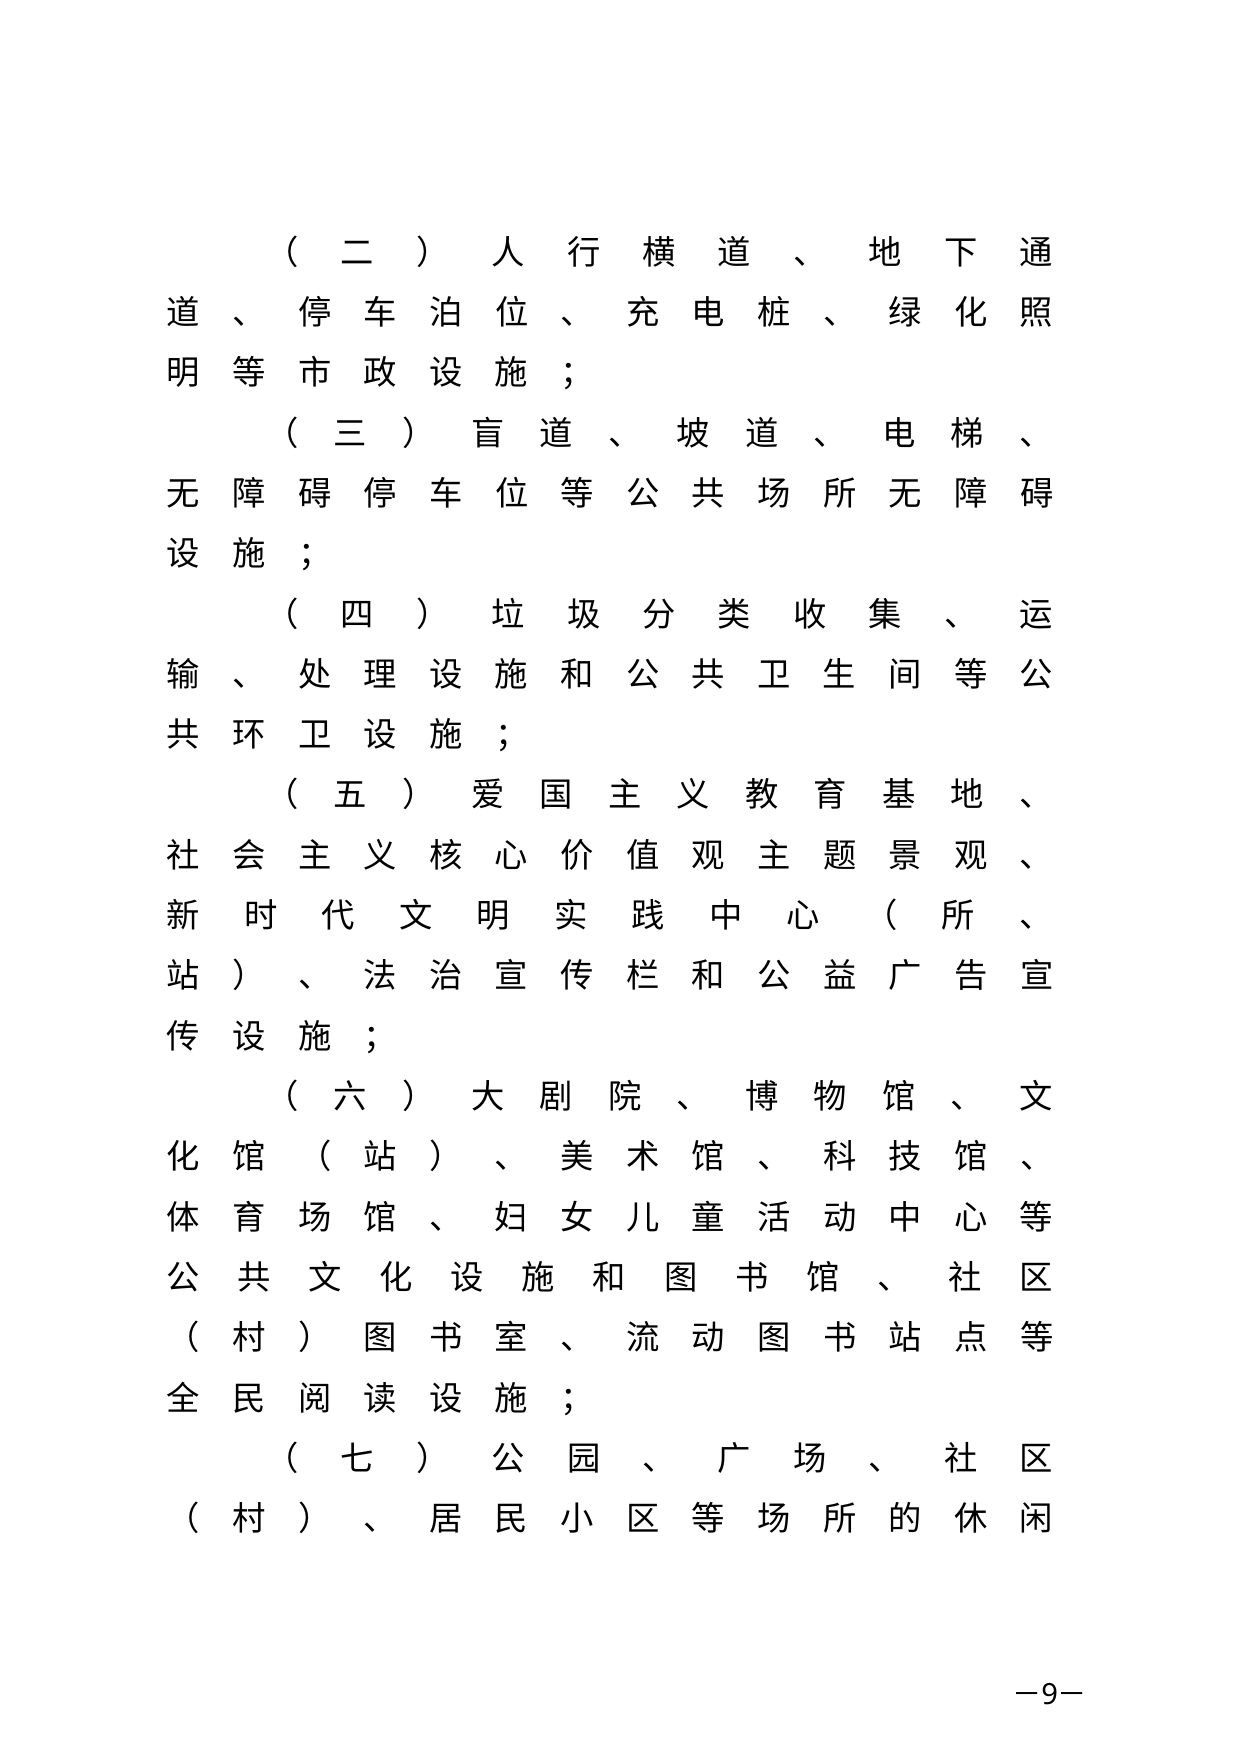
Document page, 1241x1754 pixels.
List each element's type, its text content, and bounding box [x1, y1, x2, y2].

text （四）垃圾分类收集、运输、处理设施和公共卫生间等公共环卫设施； [167, 581, 1085, 762]
text （五）爱国主义教育基地、社会主义核心价值观主题景观、新时代文明实践中心（所、站）、法治宣传栏和公益广告宣传设施； [167, 762, 1085, 1064]
text （六）大剧院、博物馆、文化馆（站）、美术馆、科技馆、体育场馆、妇女儿童活动中心等公共文化设施和图书馆、社区（村）图书室、流动图书站点等全民阅读设施； [167, 1064, 1085, 1426]
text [167, 1426, 1085, 1546]
text （三）盲道、坡道、电梯、无障碍停车位等公共场所无障碍设施； [167, 400, 1085, 581]
text （二）人行横道、地下通道、停车泊位、充电桩、绿化照明等市政设施； [167, 219, 1085, 400]
